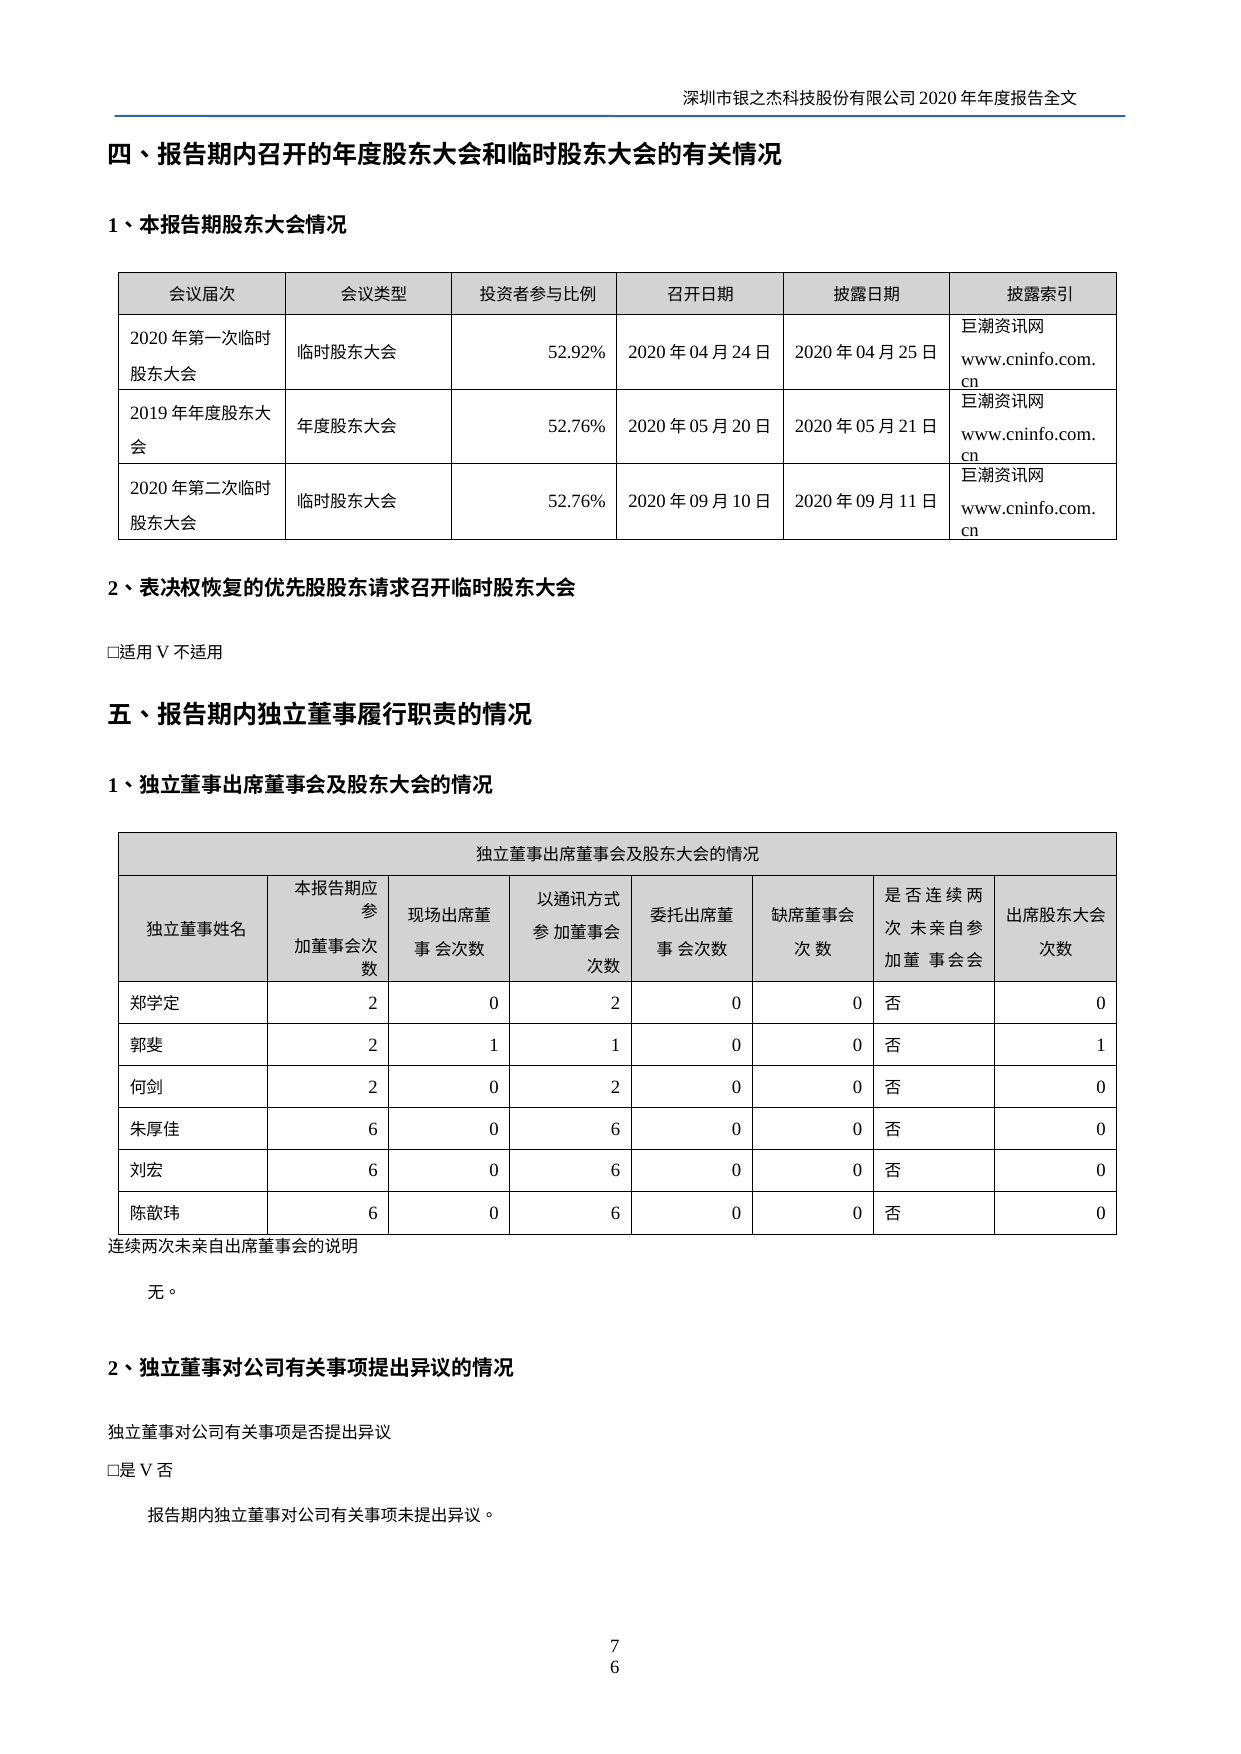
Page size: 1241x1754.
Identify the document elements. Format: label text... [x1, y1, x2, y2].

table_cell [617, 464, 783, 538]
text 连续两次未亲自出席董事会的说明 [108, 1235, 1127, 1257]
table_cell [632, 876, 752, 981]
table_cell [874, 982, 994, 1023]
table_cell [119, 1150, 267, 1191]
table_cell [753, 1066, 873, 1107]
text 四、报告期内召开的年度股东大会和临时股东大会的有关情况 [108, 137, 1127, 171]
text □是V否 [108, 1458, 1127, 1481]
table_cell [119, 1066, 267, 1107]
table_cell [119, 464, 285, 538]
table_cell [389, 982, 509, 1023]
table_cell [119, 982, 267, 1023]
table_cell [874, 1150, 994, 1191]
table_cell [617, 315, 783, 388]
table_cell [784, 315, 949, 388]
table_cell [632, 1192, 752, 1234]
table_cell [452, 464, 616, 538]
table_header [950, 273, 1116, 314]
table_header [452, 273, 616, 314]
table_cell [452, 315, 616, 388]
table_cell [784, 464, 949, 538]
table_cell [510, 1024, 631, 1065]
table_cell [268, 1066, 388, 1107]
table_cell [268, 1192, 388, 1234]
text 报告期内独立董事对公司有关事项未提出异议。 [108, 1504, 1127, 1527]
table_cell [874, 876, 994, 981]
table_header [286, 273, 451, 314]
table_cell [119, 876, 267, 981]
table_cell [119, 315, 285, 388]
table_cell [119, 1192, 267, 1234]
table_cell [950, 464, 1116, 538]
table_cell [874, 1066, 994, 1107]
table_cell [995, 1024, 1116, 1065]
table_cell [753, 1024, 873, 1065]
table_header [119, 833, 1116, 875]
text 五、报告期内独立董事履行职责的情况 [108, 697, 1127, 731]
text 2、独立董事对公司有关事项提出异议的情况 [108, 1353, 1127, 1381]
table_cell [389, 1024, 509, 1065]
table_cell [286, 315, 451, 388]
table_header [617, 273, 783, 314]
text 1、独立董事出席董事会及股东大会的情况 [108, 771, 1127, 799]
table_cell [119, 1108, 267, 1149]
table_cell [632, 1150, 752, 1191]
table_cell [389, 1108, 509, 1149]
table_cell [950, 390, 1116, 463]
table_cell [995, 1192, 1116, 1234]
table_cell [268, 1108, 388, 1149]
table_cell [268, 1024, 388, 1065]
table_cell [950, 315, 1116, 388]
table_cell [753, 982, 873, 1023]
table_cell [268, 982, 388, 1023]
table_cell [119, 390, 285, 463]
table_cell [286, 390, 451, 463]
text □适用V不适用 [108, 641, 1127, 663]
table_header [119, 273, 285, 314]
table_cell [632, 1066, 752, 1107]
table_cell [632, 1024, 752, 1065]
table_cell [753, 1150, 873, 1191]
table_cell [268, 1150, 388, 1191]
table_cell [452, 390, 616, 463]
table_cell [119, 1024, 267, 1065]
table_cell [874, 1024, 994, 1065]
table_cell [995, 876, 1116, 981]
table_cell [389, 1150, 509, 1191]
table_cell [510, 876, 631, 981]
text 2、表决权恢复的优先股股东请求召开临时股东大会 [108, 573, 1127, 601]
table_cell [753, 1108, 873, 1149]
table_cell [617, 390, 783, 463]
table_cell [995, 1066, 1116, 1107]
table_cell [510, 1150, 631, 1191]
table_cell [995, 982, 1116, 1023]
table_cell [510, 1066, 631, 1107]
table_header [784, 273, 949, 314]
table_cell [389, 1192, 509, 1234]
text 独立董事对公司有关事项是否提出异议 [108, 1421, 1127, 1444]
text 无。 [108, 1280, 1127, 1303]
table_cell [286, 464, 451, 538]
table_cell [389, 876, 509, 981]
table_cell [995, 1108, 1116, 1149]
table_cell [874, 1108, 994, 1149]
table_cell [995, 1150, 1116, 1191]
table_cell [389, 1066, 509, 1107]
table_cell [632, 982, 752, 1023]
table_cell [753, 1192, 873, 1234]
text 1、本报告期股东大会情况 [108, 210, 1127, 239]
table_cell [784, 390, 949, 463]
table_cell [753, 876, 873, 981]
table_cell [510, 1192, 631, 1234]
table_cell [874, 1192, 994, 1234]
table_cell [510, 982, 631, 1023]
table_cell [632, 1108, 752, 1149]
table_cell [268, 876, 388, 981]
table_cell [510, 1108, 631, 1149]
